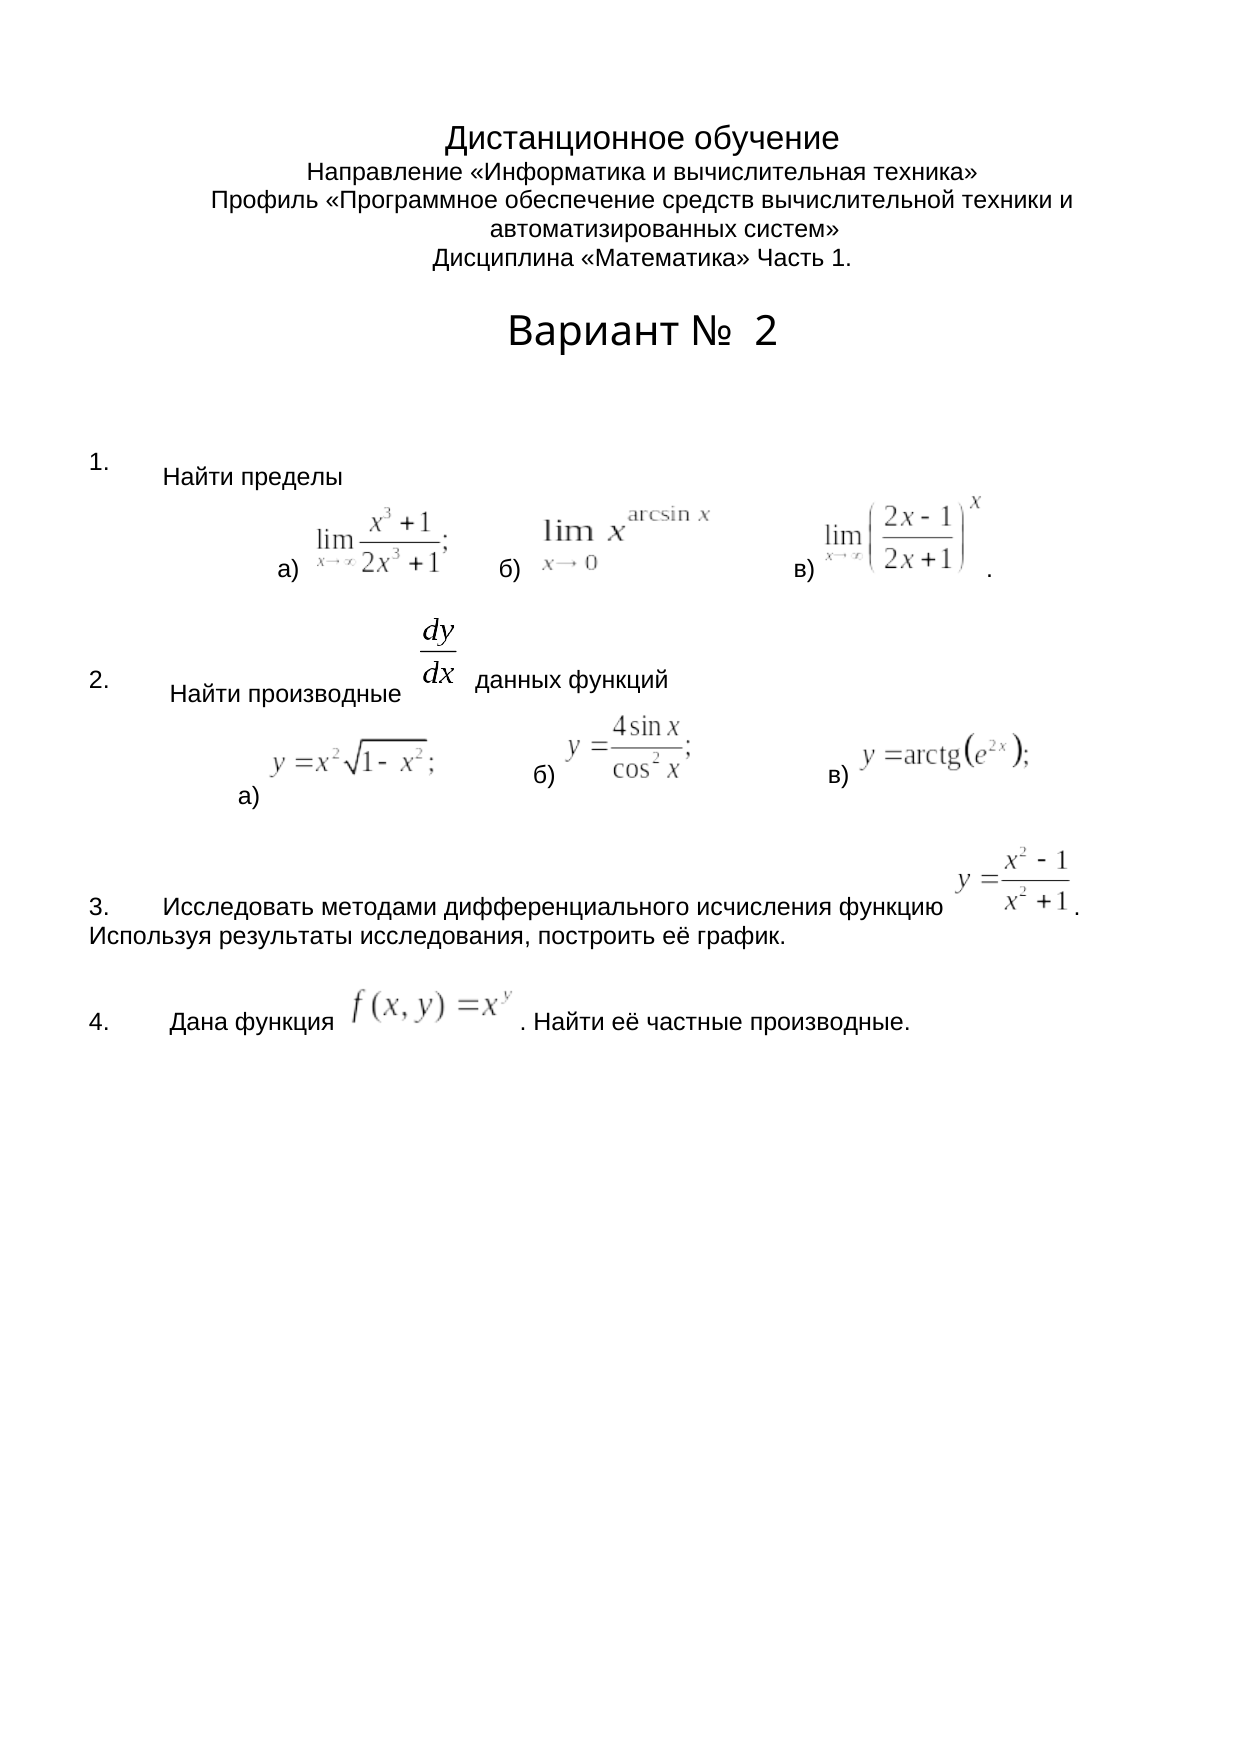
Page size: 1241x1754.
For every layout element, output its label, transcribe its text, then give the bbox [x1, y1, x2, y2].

text Направление «Информатика и вычислительная техника» [103, 157, 1181, 185]
title Найти пределы [89, 447, 1181, 491]
text а) б) в) [89, 708, 1181, 810]
text Дистанционное обучение [103, 118, 1181, 157]
text Дисциплина «Математика» Часть 1. [103, 243, 1181, 272]
title Исследовать методами дифференциального исчисления функцию . Используя результаты исследования, построить её график. [89, 839, 1181, 950]
text а) б) в) . [89, 491, 1181, 583]
list Дана функция . Найти её частные производные. [89, 978, 1181, 1036]
text Профиль «Программное обеспечение средств вычислительной техники и автоматизированных систем» [103, 185, 1181, 243]
text Вариант № 2 [103, 300, 1181, 357]
title Найти производные данных функций [89, 612, 1181, 708]
